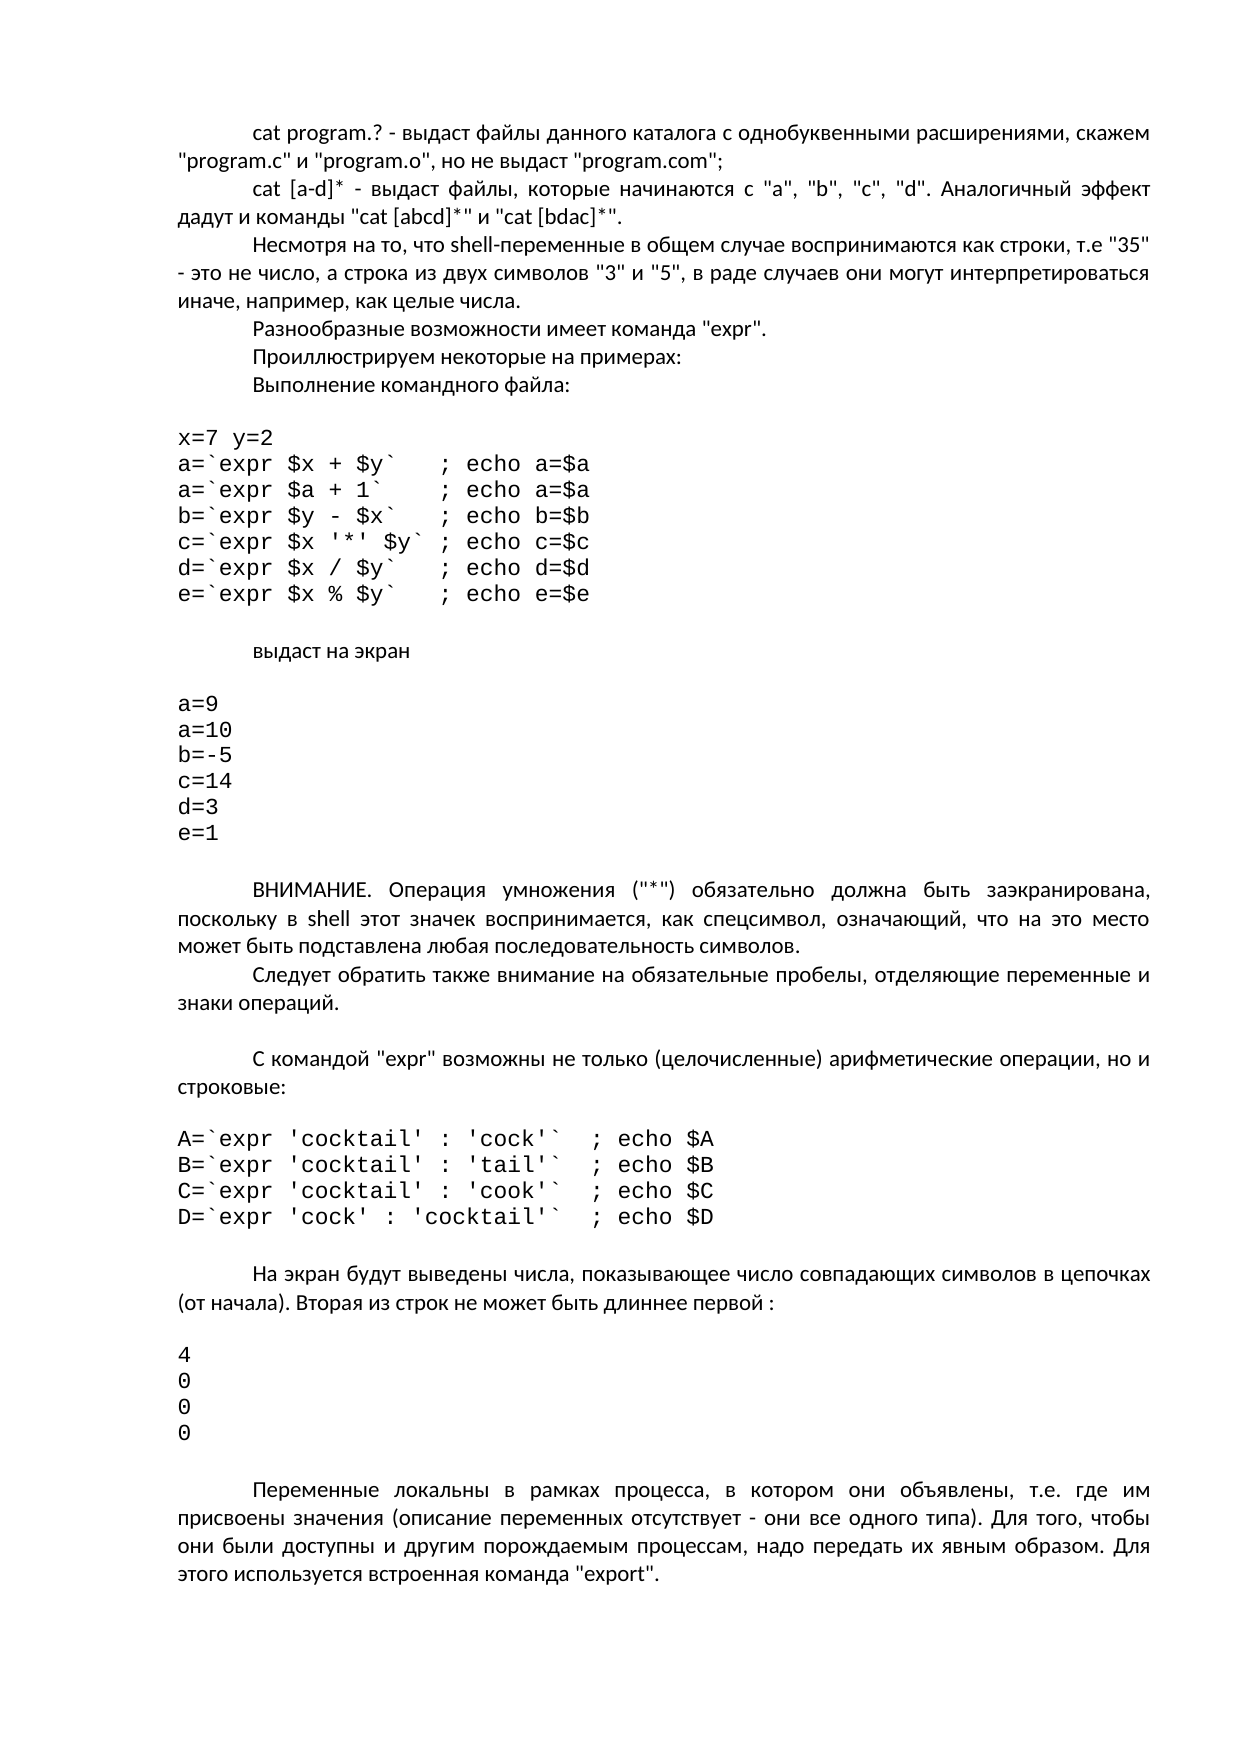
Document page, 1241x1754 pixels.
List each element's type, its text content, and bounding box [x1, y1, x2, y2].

text Разнообразные возможности имеет команда "expr". [177, 314, 1152, 342]
text С командой "expr" возможны не только (целочисленные) арифметические операции, но и строковые: [177, 1044, 1152, 1100]
text e=`expr $x % $y` ; echo e=$e [177, 582, 1152, 608]
text 0 [177, 1421, 1152, 1447]
text c=14 [177, 770, 1152, 796]
text B=`expr 'cocktail' : 'tail'` ; echo $B [177, 1154, 1152, 1180]
text a=`expr $a + 1` ; echo a=$a [177, 478, 1152, 504]
text Следует обратить также внимание на обязательные пробелы, отделяющие переменные и знаки операций. [177, 960, 1152, 1016]
text a=9 [177, 692, 1152, 718]
text x=7 y=2 [177, 426, 1152, 452]
text cat program.? - выдаст файлы данного каталога с однобуквенными расширениями, скажем "program.c" и "program.o", но не выдаст "program.com"; [177, 118, 1152, 174]
text a=`expr $x + $y` ; echo a=$a [177, 452, 1152, 478]
text Несмотря на то, что shell-переменные в общем случае воспринимаются как строки, т.е "35" - это не число, а строка из двух символов "3" и "5", в раде случаев они могут интерпретироваться иначе, например, как целые числа. [177, 230, 1152, 314]
text cat [a-d]* - выдаст файлы, которые начинаются с "a", "b", "c", "d". Аналогичный эффект дадут и команды "cat [abcd]*" и "cat [bdac]*". [177, 174, 1152, 230]
text b=`expr $y - $x` ; echo b=$b [177, 504, 1152, 530]
text A=`expr 'cocktail' : 'cock'` ; echo $A [177, 1128, 1152, 1154]
text 0 [177, 1396, 1152, 1421]
text Выполнение командного файла: [177, 370, 1152, 398]
text c=`expr $x '*' $y` ; echo c=$c [177, 530, 1152, 556]
text ВНИМАНИЕ. Операция умножения ("*") обязательно должна быть заэкранирована, поскольку в shell этот значек воспринимается, как спецсимвол, означающий, что на это место может быть подставлена любая последовательность символов. [177, 876, 1152, 960]
text d=`expr $x / $y` ; echo d=$d [177, 556, 1152, 582]
text Проиллюстрируем некоторые на примерах: [177, 342, 1152, 370]
text b=-5 [177, 744, 1152, 770]
text a=10 [177, 718, 1152, 744]
text На экран будут выведены числа, показывающее число совпадающих символов в цепочках (от начала). Вторая из строк не может быть длиннее первой : [177, 1259, 1152, 1316]
text d=3 [177, 796, 1152, 822]
text 4 [177, 1344, 1152, 1369]
text 0 [177, 1369, 1152, 1396]
text e=1 [177, 822, 1152, 848]
text D=`expr 'cock' : 'cocktail'` ; echo $D [177, 1206, 1152, 1232]
text выдаст на экран [177, 636, 1152, 664]
text C=`expr 'cocktail' : 'cook'` ; echo $C [177, 1180, 1152, 1206]
text Переменные локальны в рамках процесса, в котором они объявлены, т.е. где им присвоены значения (описание переменных отсутствует - они все одного типа). Для того, чтобы они были доступны и другим порождаемым процессам, надо передать их явным образом. Для этого используется встроенная команда "export". [177, 1475, 1152, 1587]
